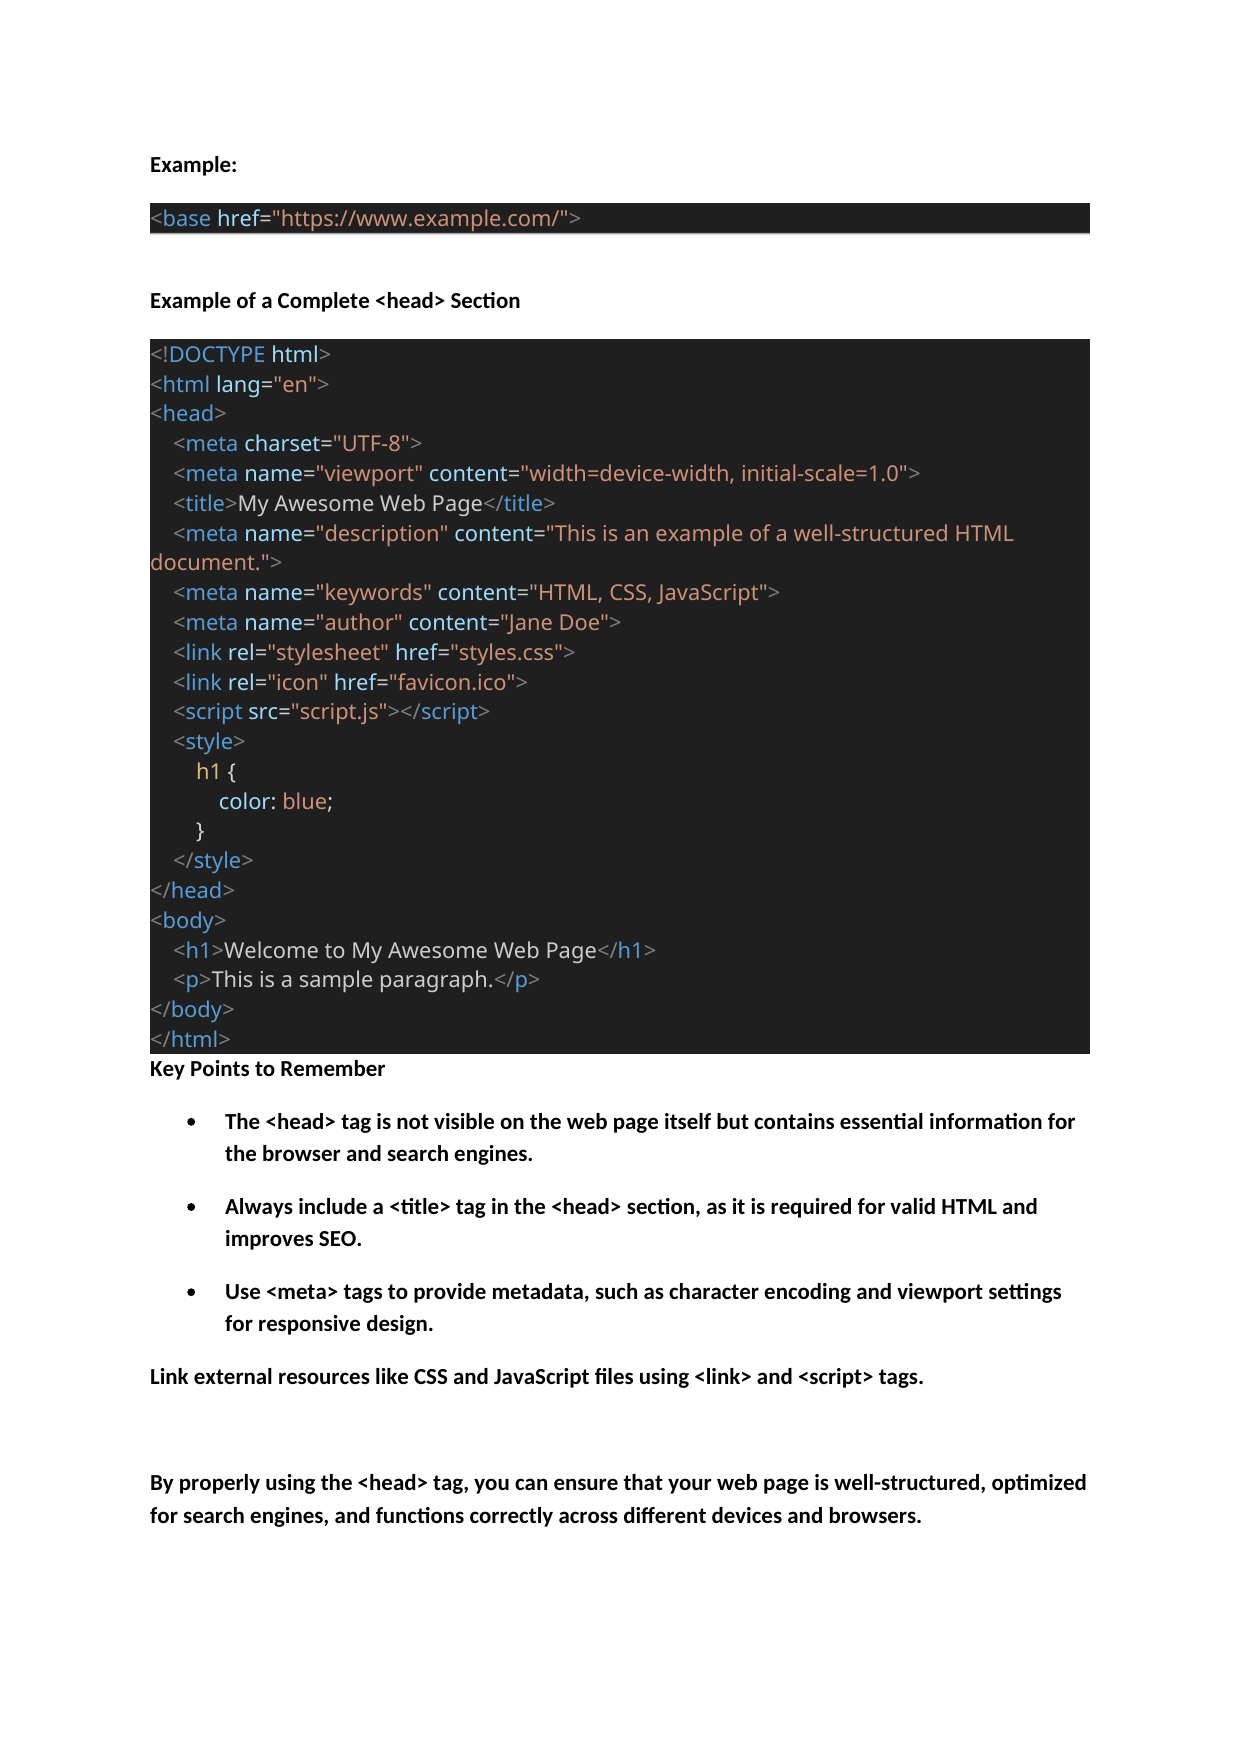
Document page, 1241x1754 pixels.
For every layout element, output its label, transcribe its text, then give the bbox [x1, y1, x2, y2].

text <p>This is a sample paragraph.</p> [150, 964, 1090, 994]
text <link rel="stylesheet" href="styles.css"> [150, 637, 1090, 667]
text Link external resources like CSS and JavaScript files using <link> and <script> tags. [150, 1362, 1090, 1391]
text <head> [150, 398, 1090, 428]
text color: blue; [150, 786, 1090, 816]
text <link rel="icon" href="favicon.ico"> [150, 667, 1090, 696]
text </head> [150, 875, 1090, 905]
text <meta name="viewport" content="width=device-width, initial-scale=1.0"> [150, 458, 1090, 488]
list Always include a <title> tag in the <head> section, as it is required for valid HTML and improves SEO. [187, 1192, 1090, 1252]
text } [150, 816, 1090, 845]
text <meta name="author" content="Jane Doe"> [150, 607, 1090, 637]
text <base href="https://www.example.com/"> [150, 203, 1090, 232]
text <title>My Awesome Web Page</title> [150, 488, 1090, 518]
text <meta charset="UTF-8"> [150, 428, 1090, 458]
text <html lang="en"> [150, 369, 1090, 398]
text Example of a Complete <head> Section [150, 286, 1090, 314]
text h1 { [150, 756, 1090, 786]
text <h1>Welcome to My Awesome Web Page</h1> [150, 935, 1090, 964]
text </style> [150, 845, 1090, 875]
text By properly using the <head> tag, you can ensure that your web page is well-structured, optimized for search engines, and functions correctly across different devices and browsers. [150, 1468, 1090, 1529]
text <style> [150, 726, 1090, 756]
text Example: [150, 150, 1090, 178]
text </body> [150, 994, 1090, 1024]
text </html> [150, 1024, 1090, 1054]
text <!DOCTYPE html> [150, 339, 1090, 369]
list The <head> tag is not visible on the web page itself but contains essential information for the browser and search engines. [187, 1107, 1090, 1167]
list Use <meta> tags to provide metadata, such as character encoding and viewport settings for responsive design. [187, 1277, 1090, 1337]
text Key Points to Remember [150, 1054, 1090, 1082]
text <script src="script.js"></script> [150, 696, 1090, 726]
text <meta name="description" content="This is an example of a well-structured HTML document."> [150, 518, 1090, 577]
text <body> [150, 905, 1090, 935]
text <meta name="keywords" content="HTML, CSS, JavaScript"> [150, 577, 1090, 607]
